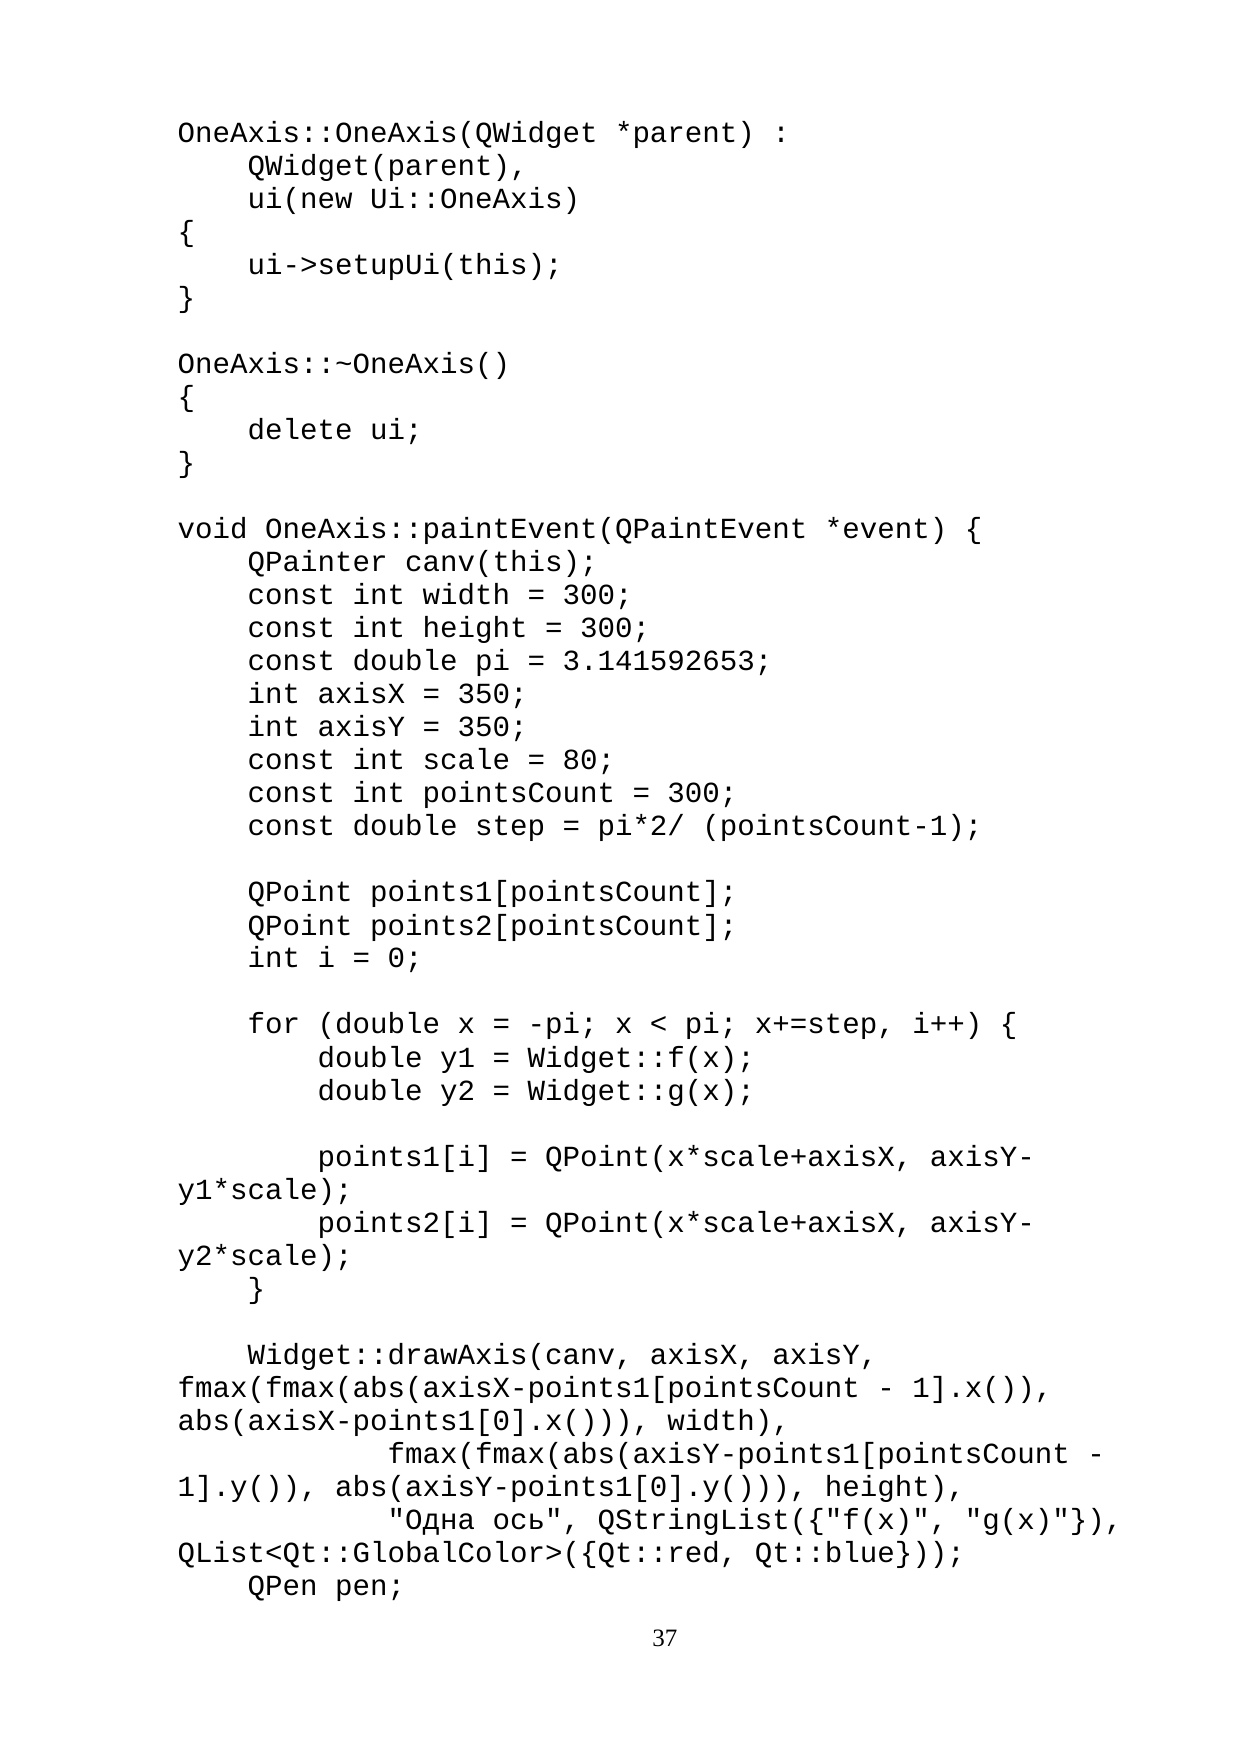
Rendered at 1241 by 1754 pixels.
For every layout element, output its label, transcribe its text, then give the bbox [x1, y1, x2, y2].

text const double step = pi*2/ (pointsCount-1); [177, 812, 1152, 844]
text for (double x = -pi; x < pi; x+=step, i++) { [177, 1010, 1152, 1043]
text points2[i] = QPoint(x*scale+axisX, axisY-y2*scale); [177, 1208, 1152, 1274]
text OneAxis::~OneAxis() [177, 349, 1152, 382]
text points1[i] = QPoint(x*scale+axisX, axisY-y1*scale); [177, 1142, 1152, 1208]
text ui(new Ui::OneAxis) [177, 184, 1152, 217]
text const int scale = 80; [177, 746, 1152, 778]
text ui->setupUi(this); [177, 250, 1152, 283]
text double y1 = Widget::f(x); [177, 1043, 1152, 1076]
text Widget::drawAxis(canv, axisX, axisY, fmax(fmax(abs(axisX-points1[pointsCount - 1].x()), abs(axisX-points1[0].x())), width), [177, 1340, 1152, 1439]
text OneAxis::OneAxis(QWidget *parent) : [177, 118, 1152, 151]
text int i = 0; [177, 944, 1152, 977]
text } [177, 283, 1152, 316]
text const int width = 300; [177, 580, 1152, 613]
text QPoint points2[pointsCount]; [177, 911, 1152, 944]
text QPainter canv(this); [177, 547, 1152, 580]
text { [177, 217, 1152, 250]
text { [177, 382, 1152, 415]
text } [177, 1274, 1152, 1307]
text } [177, 448, 1152, 481]
text int axisX = 350; [177, 679, 1152, 712]
text QPen pen; [177, 1571, 1152, 1604]
text void OneAxis::paintEvent(QPaintEvent *event) { [177, 514, 1152, 547]
text double y2 = Widget::g(x); [177, 1076, 1152, 1109]
text const double pi = 3.141592653; [177, 646, 1152, 679]
text int axisY = 350; [177, 712, 1152, 746]
text "Одна ось", QStringList({"f(x)", "g(x)"}), QList<Qt::GlobalColor>({Qt::red, Qt::blue})); [177, 1505, 1152, 1571]
text fmax(fmax(abs(axisY-points1[pointsCount - 1].y()), abs(axisY-points1[0].y())), height), [177, 1439, 1152, 1505]
text QPoint points1[pointsCount]; [177, 878, 1152, 911]
text QWidget(parent), [177, 151, 1152, 184]
text delete ui; [177, 415, 1152, 448]
text const int height = 300; [177, 613, 1152, 646]
text const int pointsCount = 300; [177, 778, 1152, 812]
